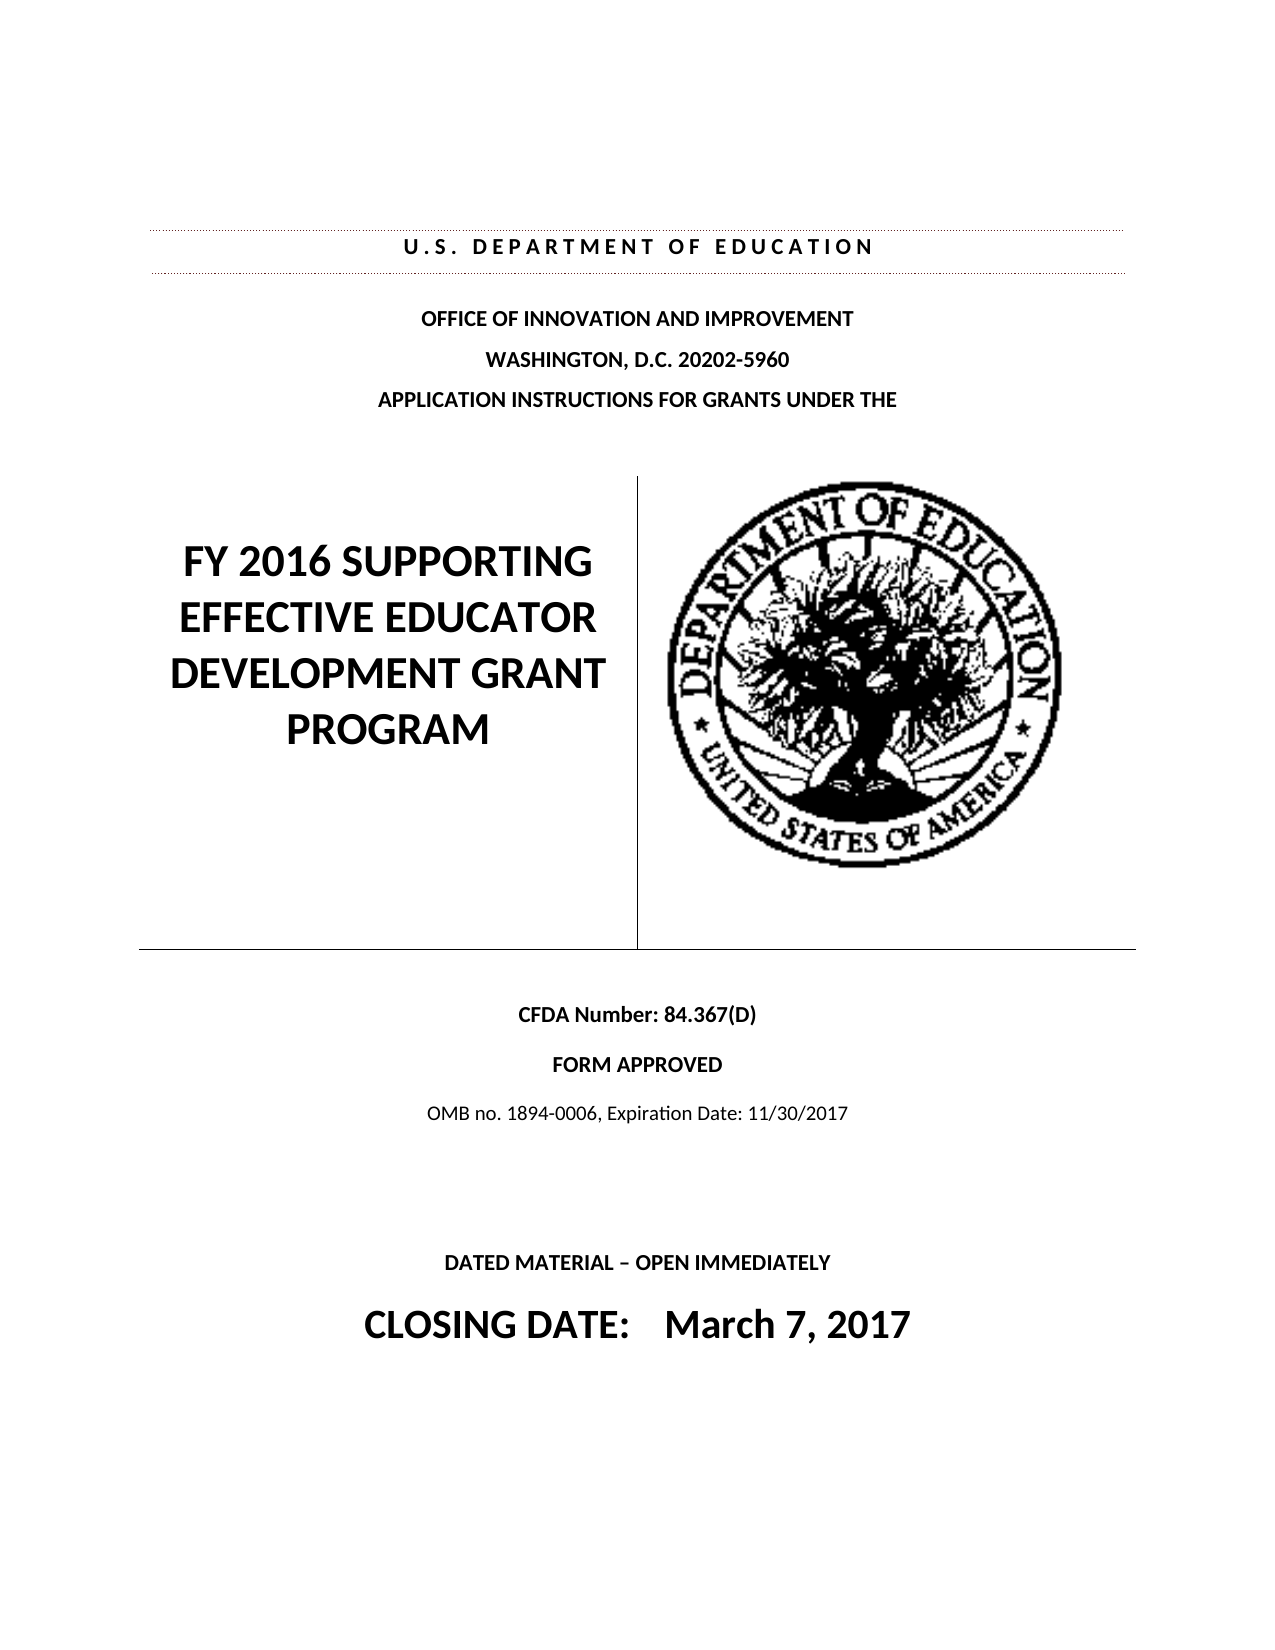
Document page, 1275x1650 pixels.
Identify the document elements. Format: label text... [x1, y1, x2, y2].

text washington, d.c. 20202-5960 [150, 345, 1125, 373]
text DATED MATERIAL – OPEN IMMEDIATELY [150, 1248, 1125, 1276]
text OMB no. 1894-0006, Expiration Date: 11/30/2017 [150, 1100, 1125, 1126]
text CFDA Number: 84.367(D) [150, 1000, 1125, 1028]
text APPLICATION INSTRUCTIONS FOR GRANTS UNDER THE [150, 386, 1125, 414]
text CLOSING DATE: March 7, 2017 [150, 1298, 1125, 1349]
text FORM APPROVED [150, 1050, 1125, 1078]
table_header FY 2016 SUPPORTING EFFECTIVE EDUCATOR DEVELOPMENT GRANT PROGRAM [139, 476, 637, 948]
title U.S. Department of Education [150, 230, 1125, 273]
text Office of INNOVATION AND IMPROVEMENT [150, 304, 1125, 333]
table_header [638, 476, 1136, 948]
